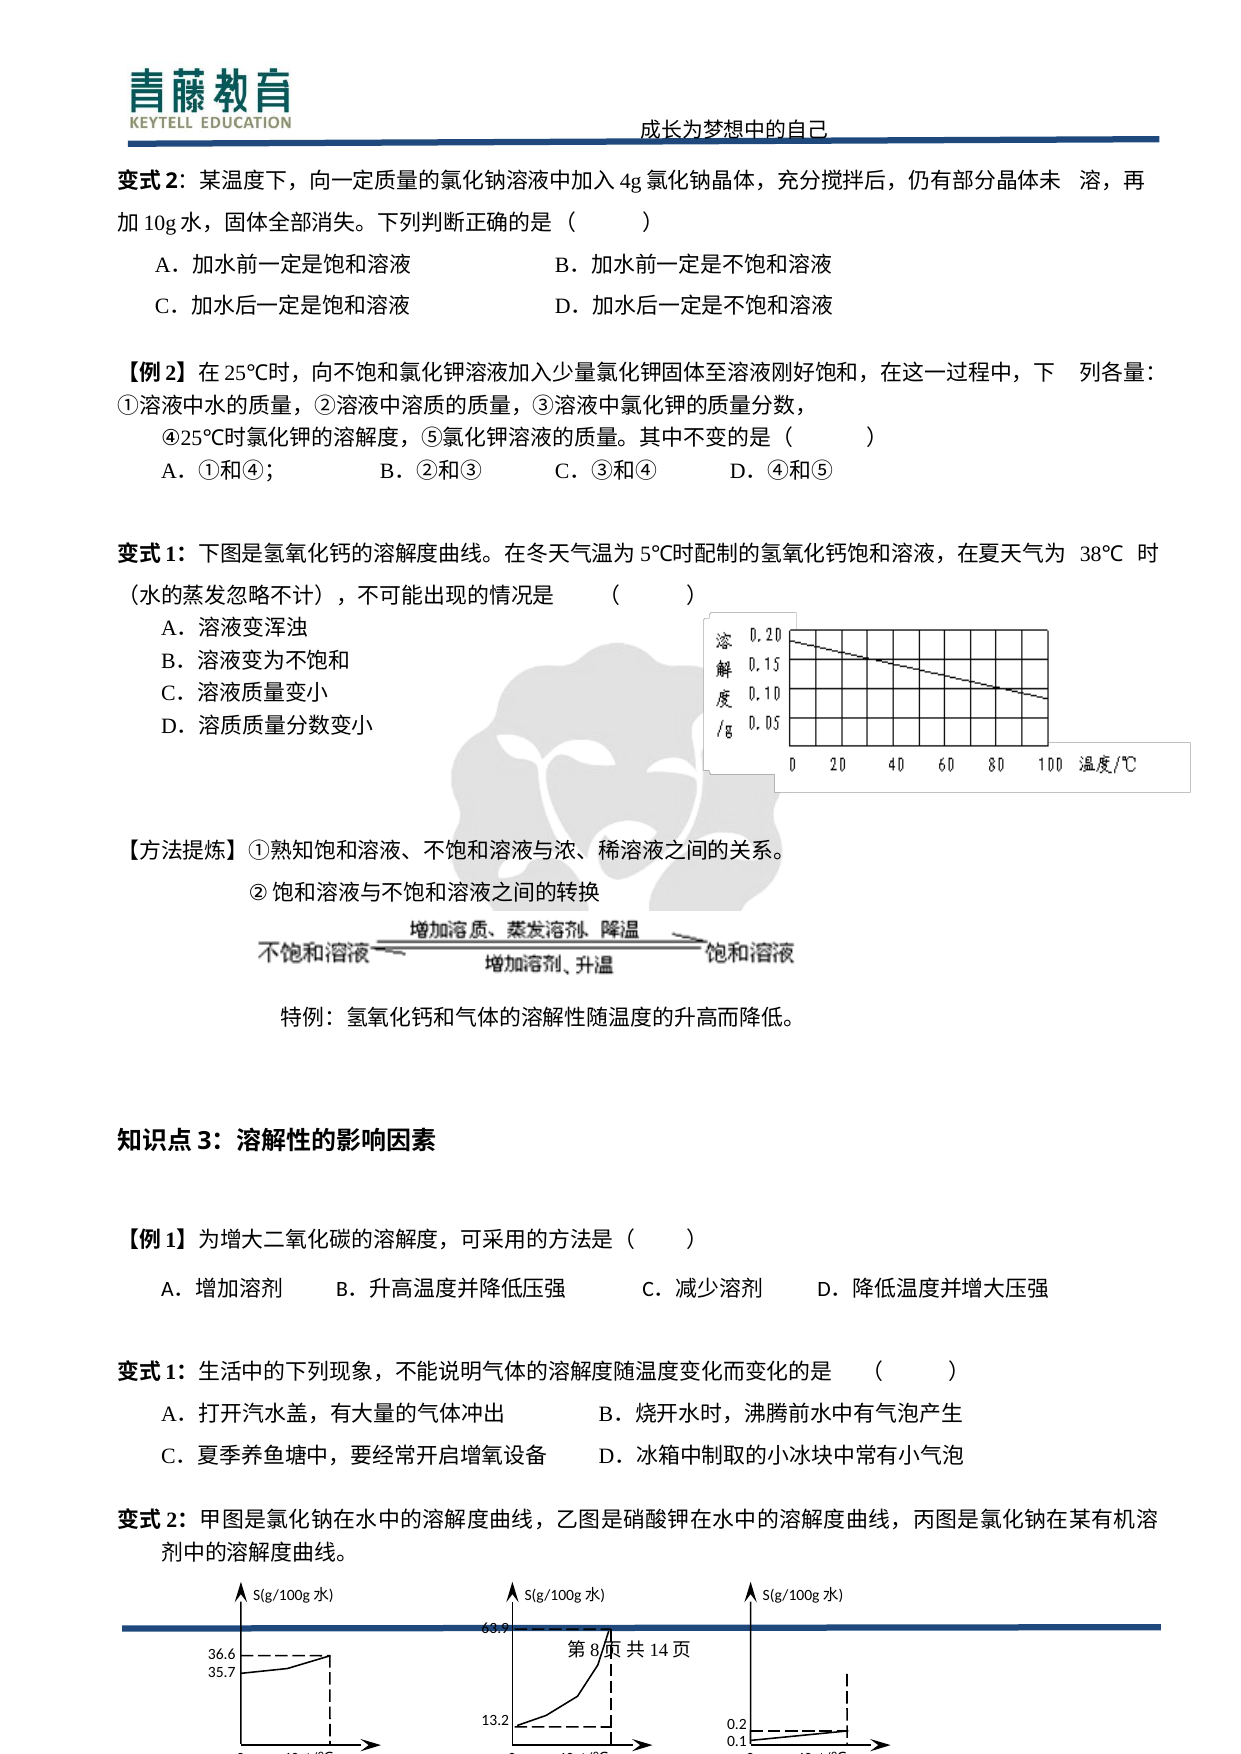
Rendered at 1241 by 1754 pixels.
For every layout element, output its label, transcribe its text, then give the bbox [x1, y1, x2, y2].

picture [254, 911, 802, 983]
text 变式2：甲图是氯化钠在水中的溶解度曲线，乙图是硝酸钾在水中的溶解度曲线，丙图是氯化钠在某有机溶剂中的溶解度曲线。 [117, 1502, 1159, 1567]
text D．溶质质量分数变小 [117, 707, 701, 740]
text 【例1】为增大二氧化碳的溶解度，可采用的方法是（ ） [117, 1221, 1159, 1254]
text 【方法提炼】①熟知饱和溶液、不饱和溶液与浓、稀溶液之间的关系。 [117, 823, 1159, 865]
text A．增加溶剂 B．升高温度并降低压强 C．减少溶剂 D．降低温度并增大压强 [117, 1270, 1159, 1303]
text 知识点3：溶解性的影响因素 [117, 1115, 1159, 1156]
text 变式2：某温度下，向一定质量的氯化钠溶液中加入4g氯化钠晶体，充分搅拌后，仍有部分晶体未 溶，再加10g水，固体全部消失。下列判断正确的是 （ ） [117, 156, 1159, 239]
text ④25℃时氯化钾的溶解度，⑤氯化钾溶液的质量。其中不变的是（ ） A．①和④； B．②和③ C．③和④ D．④和⑤ [117, 420, 1159, 485]
text C．加水后一定是饱和溶液 D．加水后一定是不饱和溶液 [154, 281, 1159, 322]
picture [113, 51, 303, 134]
text 变式1：生活中的下列现象，不能说明气体的溶解度随温度变化而变化的是 （ ） [117, 1344, 1159, 1386]
text 特例：氢氧化钙和气体的溶解性随温度的升高而降低。 [150, 990, 1159, 1031]
text A．打开汽水盖，有大量的气体冲出 B．烧开水时，沸腾前水中有气泡产生 [117, 1386, 1159, 1428]
text ②饱和溶液与不饱和溶液之间的转换 [204, 865, 1159, 906]
picture [701, 610, 1194, 797]
text 【例2】在25℃时，向不饱和氯化钾溶液加入少量氯化钾固体至溶液刚好饱和，在这一过程中，下 列各量：①溶液中水的质量，②溶液中溶质的质量，③溶液中氯化钾的质量分数， [117, 355, 1159, 420]
text A．加水前一定是饱和溶液 B．加水前一定是不饱和溶液 [154, 239, 1159, 281]
text B．溶液变为不饱和 C．溶液质量变小 [117, 642, 701, 707]
text C．夏季养鱼塘中，要经常开启增氧设备 D．冰箱中制取的小冰块中常有小气泡 [117, 1428, 1159, 1469]
text 变式1：下图是氢氧化钙的溶解度曲线。在冬天气温为5℃时配制的氢氧化钙饱和溶液，在夏天气为 38℃时（水的蒸发忽略不计），不可能出现的情况是 （ ） [117, 526, 1159, 610]
text A．溶液变浑浊 [139, 610, 701, 642]
